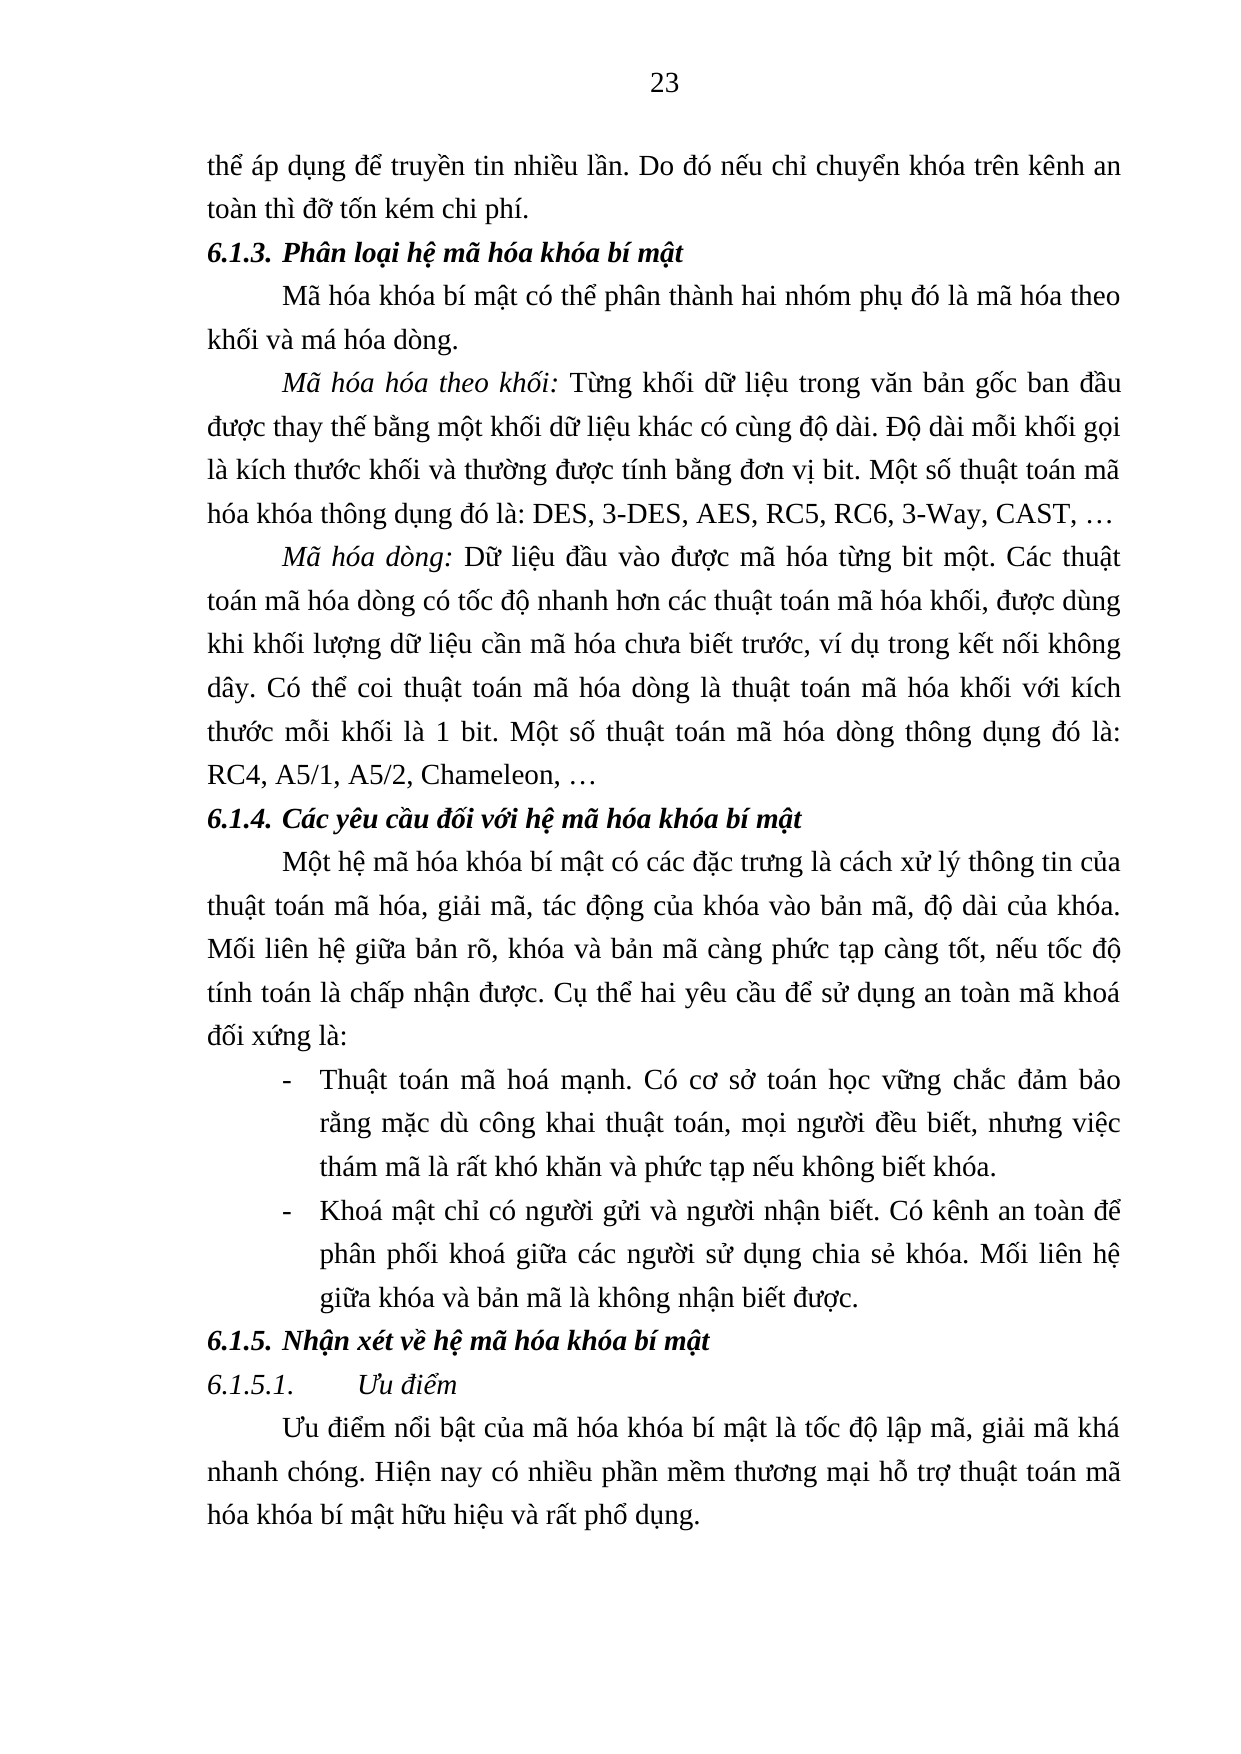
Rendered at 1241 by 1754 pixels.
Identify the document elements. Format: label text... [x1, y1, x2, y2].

text Mã hóa khóa bí mật có thể phân thành hai nhóm phụ đó là mã hóa theo khối và má hóa dòng. [207, 278, 1122, 355]
text Một hệ mã hóa khóa bí mật có các đặc trưng là cách xử lý thông tin của thuật toán mã hóa, giải mã, tác động của khóa vào bản mã, độ dài của khóa. Mối liên hệ giữa bản rõ, khóa và bản mã càng phức tạp càng tốt, nếu tốc độ tính toán là chấp nhận được. Cụ thể hai yêu cầu để sử dụng an toàn mã khoá đối xứng là: [207, 844, 1122, 1052]
text Mã hóa dòng: Dữ liệu đầu vào được mã hóa từng bit một. Các thuật toán mã hóa dòng có tốc độ nhanh hơn các thuật toán mã hóa khối, được dùng khi khối lượng dữ liệu cần mã hóa chưa biết trước, ví dụ trong kết nối không dây. Có thể coi thuật toán mã hóa dòng là thuật toán mã hóa khối với kích thước mỗi khối là 1 bit. Một số thuật toán mã hóa dòng thông dụng đó là: RC4, A5/1, A5/2, Chameleon, … [207, 539, 1122, 791]
subtitle Nhận xét về hệ mã hóa khóa bí mật [207, 1323, 1122, 1357]
subtitle Ưu điểm [207, 1367, 1122, 1400]
subtitle Phân loại hệ mã hóa khóa bí mật [207, 235, 1122, 268]
text Mã hóa hóa theo khối: Từng khối dữ liệu trong văn bản gốc ban đầu được thay thế bằng một khối dữ liệu khác có cùng độ dài. Độ dài mỗi khối gọi là kích thước khối và thường được tính bằng đơn vị bit. Một số thuật toán mã hóa khóa thông dụng đó là: DES, 3-DES, AES, RC5, RC6, 3-Way, CAST, … [207, 365, 1122, 529]
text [207, 148, 1122, 225]
list Thuật toán mã hoá mạnh. Có cơ sở toán học vững chắc đảm bảo rằng mặc dù công khai thuật toán, mọi người đều biết, nhưng việc thám mã là rất khó khăn và phức tạp nếu không biết khóa. [282, 1062, 1122, 1183]
list Khoá mật chỉ có người gửi và người nhận biết. Có kênh an toàn để phân phối khoá giữa các người sử dụng chia sẻ khóa. Mối liên hệ giữa khóa và bản mã là không nhận biết được. [282, 1193, 1122, 1313]
subtitle Các yêu cầu đối với hệ mã hóa khóa bí mật [207, 801, 1122, 834]
text Ưu điểm nổi bật của mã hóa khóa bí mật là tốc độ lập mã, giải mã khá nhanh chóng. Hiện nay có nhiều phần mềm thương mại hỗ trợ thuật toán mã hóa khóa bí mật hữu hiệu và rất phổ dụng. [207, 1410, 1122, 1531]
